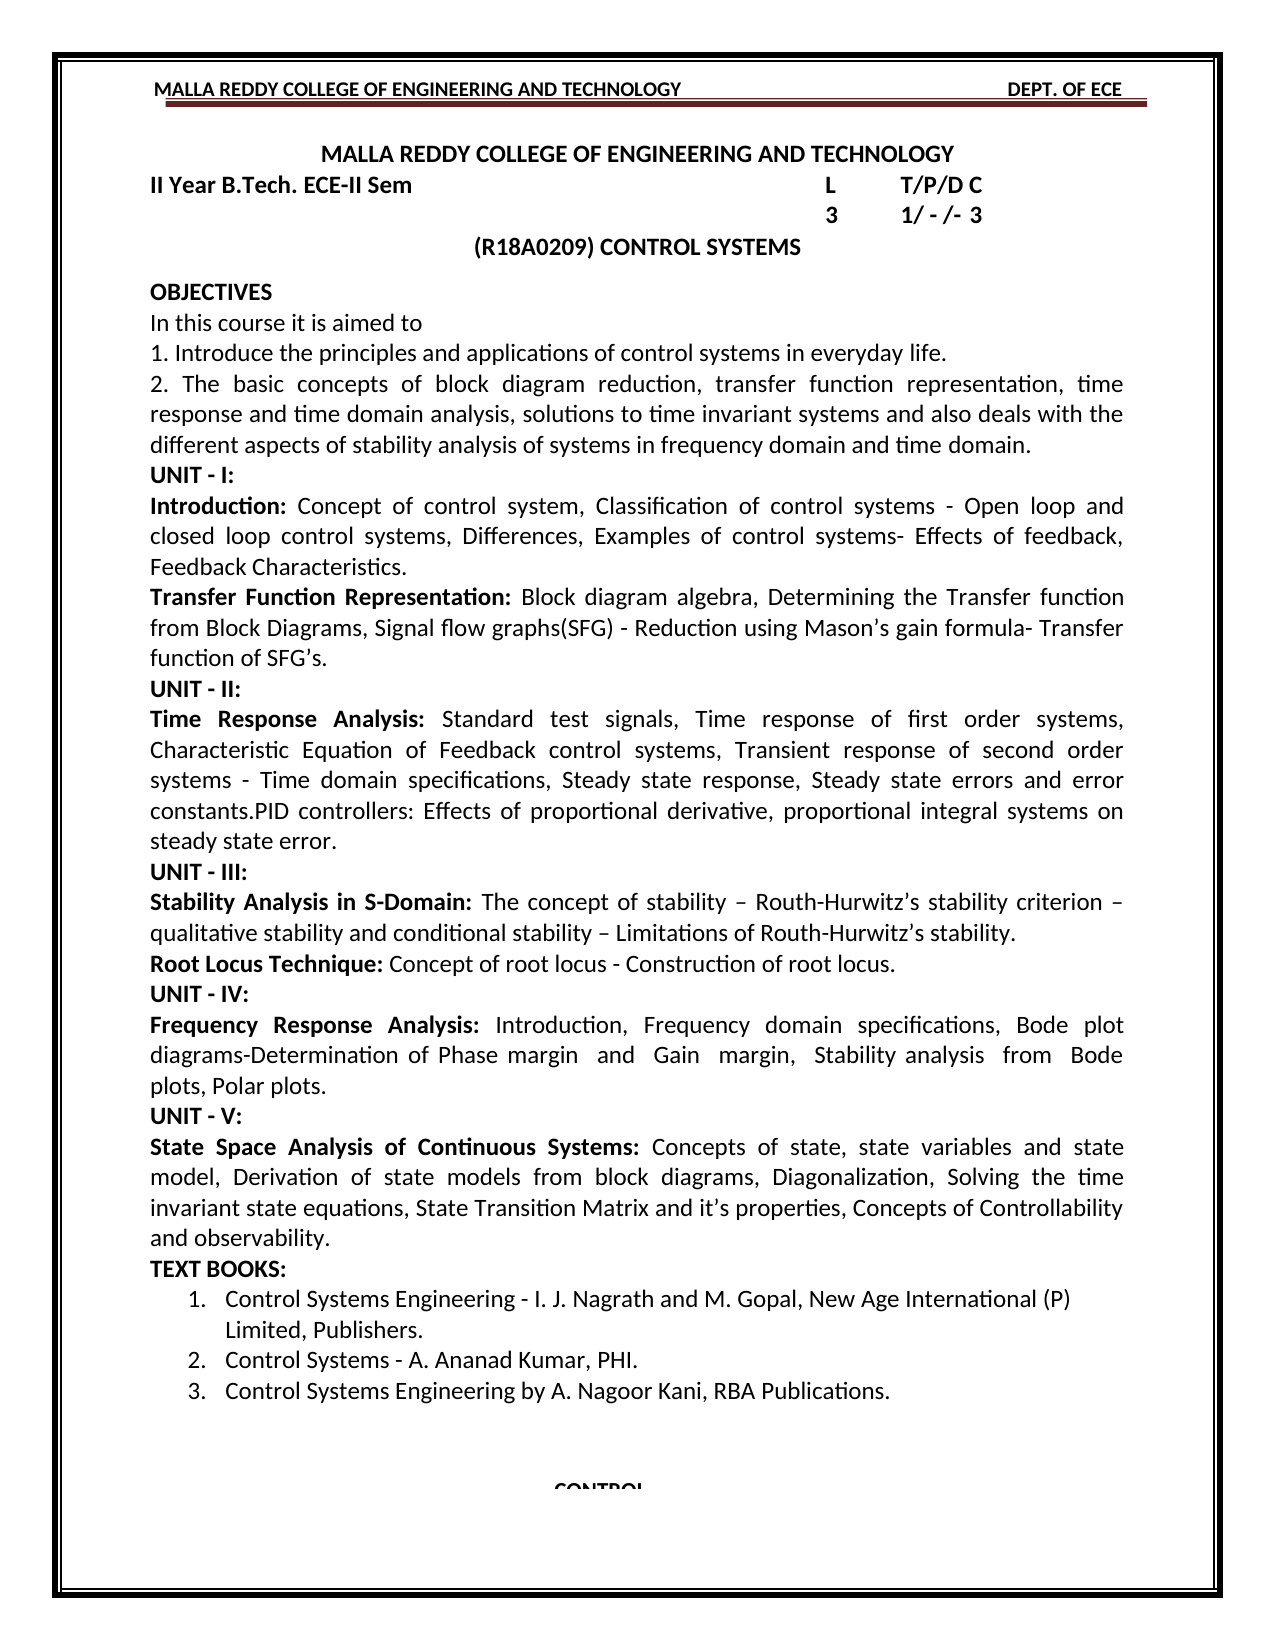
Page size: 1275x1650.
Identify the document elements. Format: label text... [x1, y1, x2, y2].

subtitle MALLA REDDY COLLEGE OF ENGINEERING AND TECHNOLOGY [321, 138, 1196, 169]
subtitle TEXT BOOKS: [150, 1253, 1196, 1283]
list Control Systems Engineering by A. Nagoor Kani, RBA Publications. [187, 1375, 1196, 1406]
text Transfer Function Representation: Block diagram algebra, Determining the Transfer function from Block Diagrams, Signal flow graphs(SFG) - Reduction using Mason’s gain formula- Transfer function of SFG’s. [150, 581, 1125, 673]
list Control Systems - A. Ananad Kumar, PHI. [187, 1344, 1196, 1375]
subtitle UNIT - II: [150, 673, 1196, 703]
text Frequency Response Analysis: Introduction, Frequency domain specifications, Bode plot diagrams-Determination of Phase margin and Gain margin, Stability analysis from Bode plots, Polar plots. [150, 1009, 1125, 1101]
subtitle UNIT - V: [150, 1101, 1196, 1131]
text Time Response Analysis: Standard test signals, Time response of first order systems, Characteristic Equation of Feedback control systems, Transient response of second order systems - Time domain specifications, Steady state response, Steady state errors and error constants.PID controllers: Effects of proportional derivative, proportional integral systems on steady state error. [150, 703, 1125, 856]
list The basic concepts of block diagram reduction, transfer function representation, time response and time domain analysis, solutions to time invariant systems and also deals with the different aspects of stability analysis of systems in frequency domain and time domain. [150, 368, 1125, 459]
text Root Locus Technique: Concept of root locus - Construction of root locus. [150, 948, 1196, 978]
text In this course it is aimed to [150, 307, 1196, 337]
text Stability Analysis in S-Domain: The concept of stability – Routh-Hurwitz’s stability criterion – qualitative stability and conditional stability – Limitations of Routh-Hurwitz’s stability. [150, 886, 1125, 947]
list Introduce the principles and applications of control systems in everyday life. [150, 337, 1196, 368]
subtitle UNIT - IV: [150, 978, 1196, 1009]
text Introduction: Concept of control system, Classification of control systems - Open loop and closed loop control systems, Differences, Examples of control systems- Effects of feedback, Feedback Characteristics. [150, 490, 1125, 581]
text OBJECTIVES [150, 276, 1196, 307]
text State Space Analysis of Continuous Systems: Concepts of state, state variables and state model, Derivation of state models from block diagrams, Diagonalization, Solving the time invariant state equations, State Transition Matrix and it’s properties, Concepts of Controllability and observability. [150, 1131, 1125, 1253]
list Control Systems Engineering - I. J. Nagrath and M. Gopal, New Age International (P) Limited, Publishers. [187, 1283, 1124, 1344]
subtitle UNIT - III: [150, 856, 1196, 886]
text (R18A0209) CONTROL SYSTEMS [474, 231, 1196, 261]
subtitle UNIT - I: [150, 459, 1196, 490]
text II Year B.Tech. ECE-II Sem L T/P/D C 3 1/ - /- 3 [150, 169, 989, 230]
